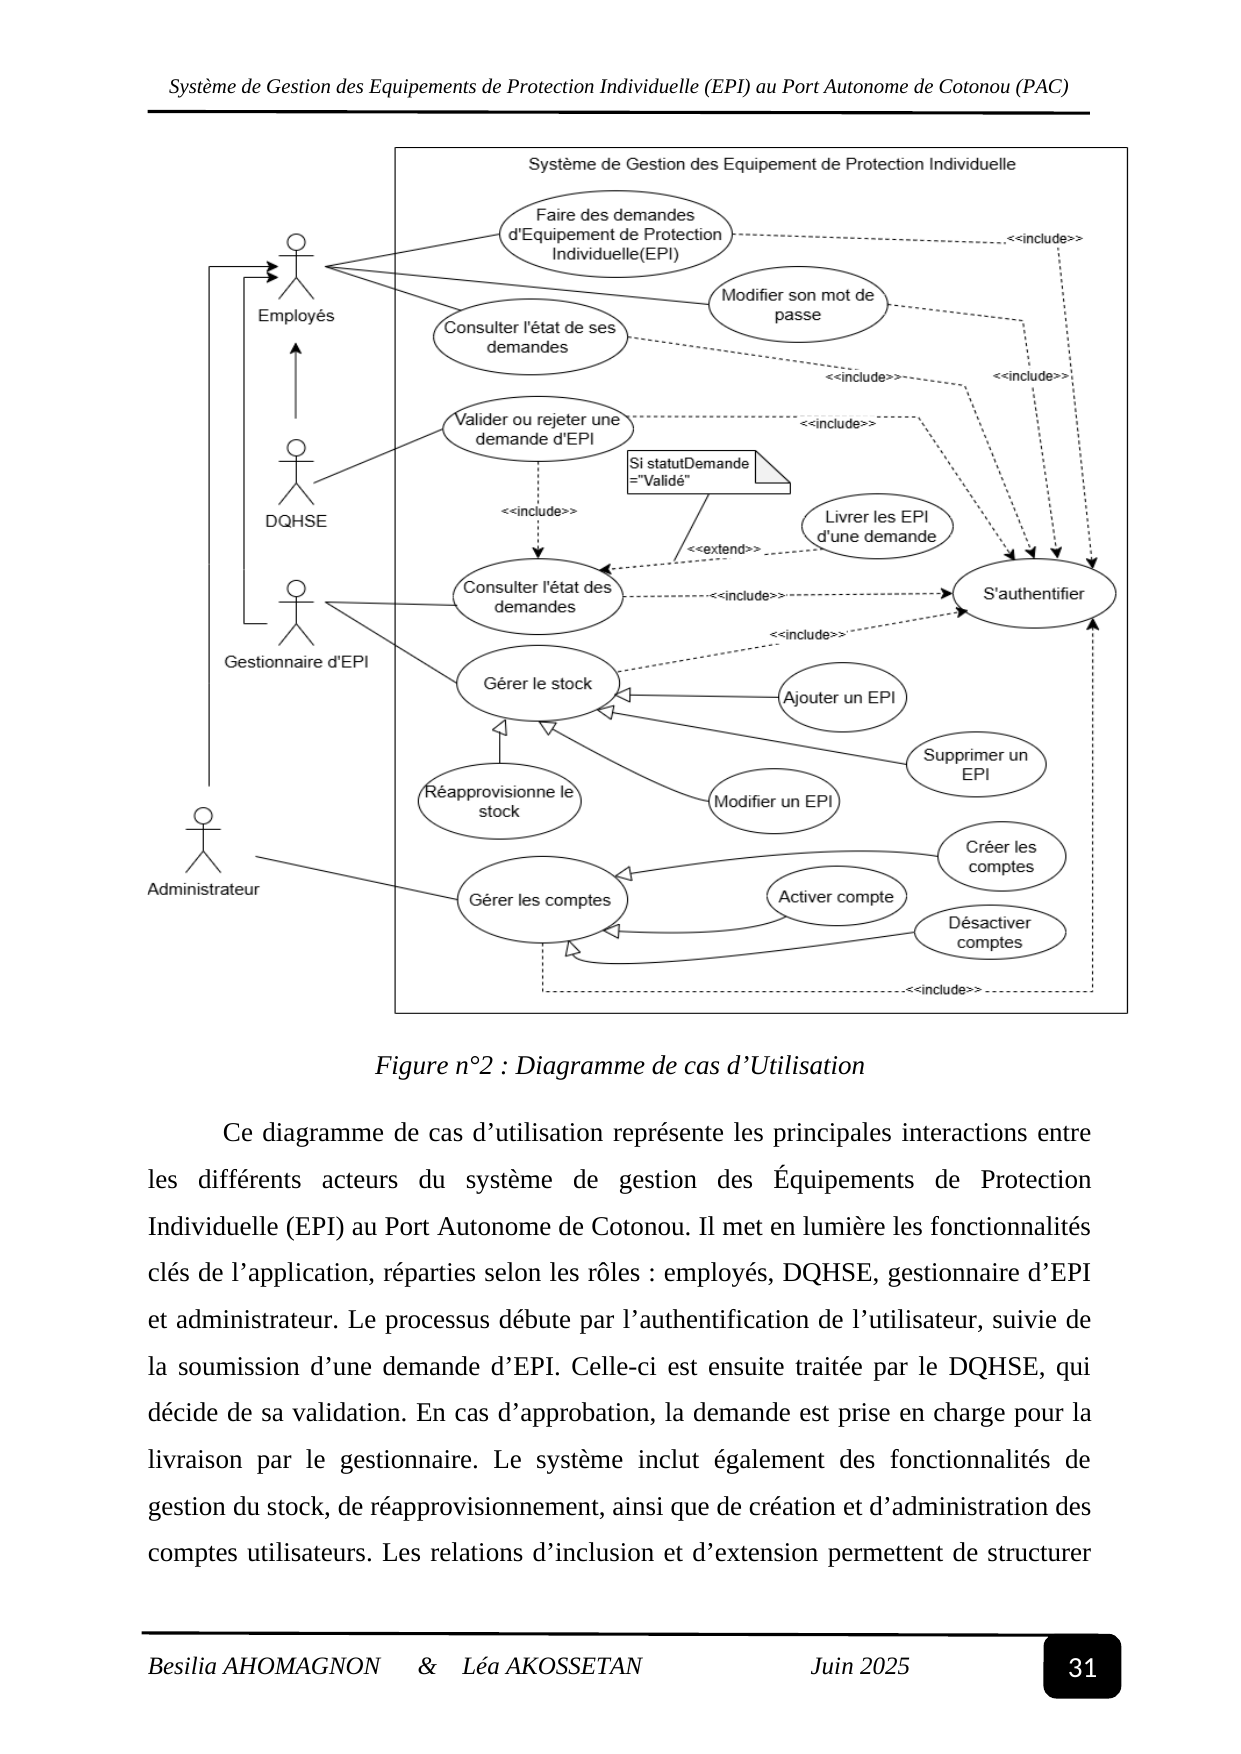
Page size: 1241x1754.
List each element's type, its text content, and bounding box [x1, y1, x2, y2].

text Figure n°2 : Diagramme de cas d’Utilisation [148, 1049, 1092, 1080]
picture [147, 147, 1163, 1015]
